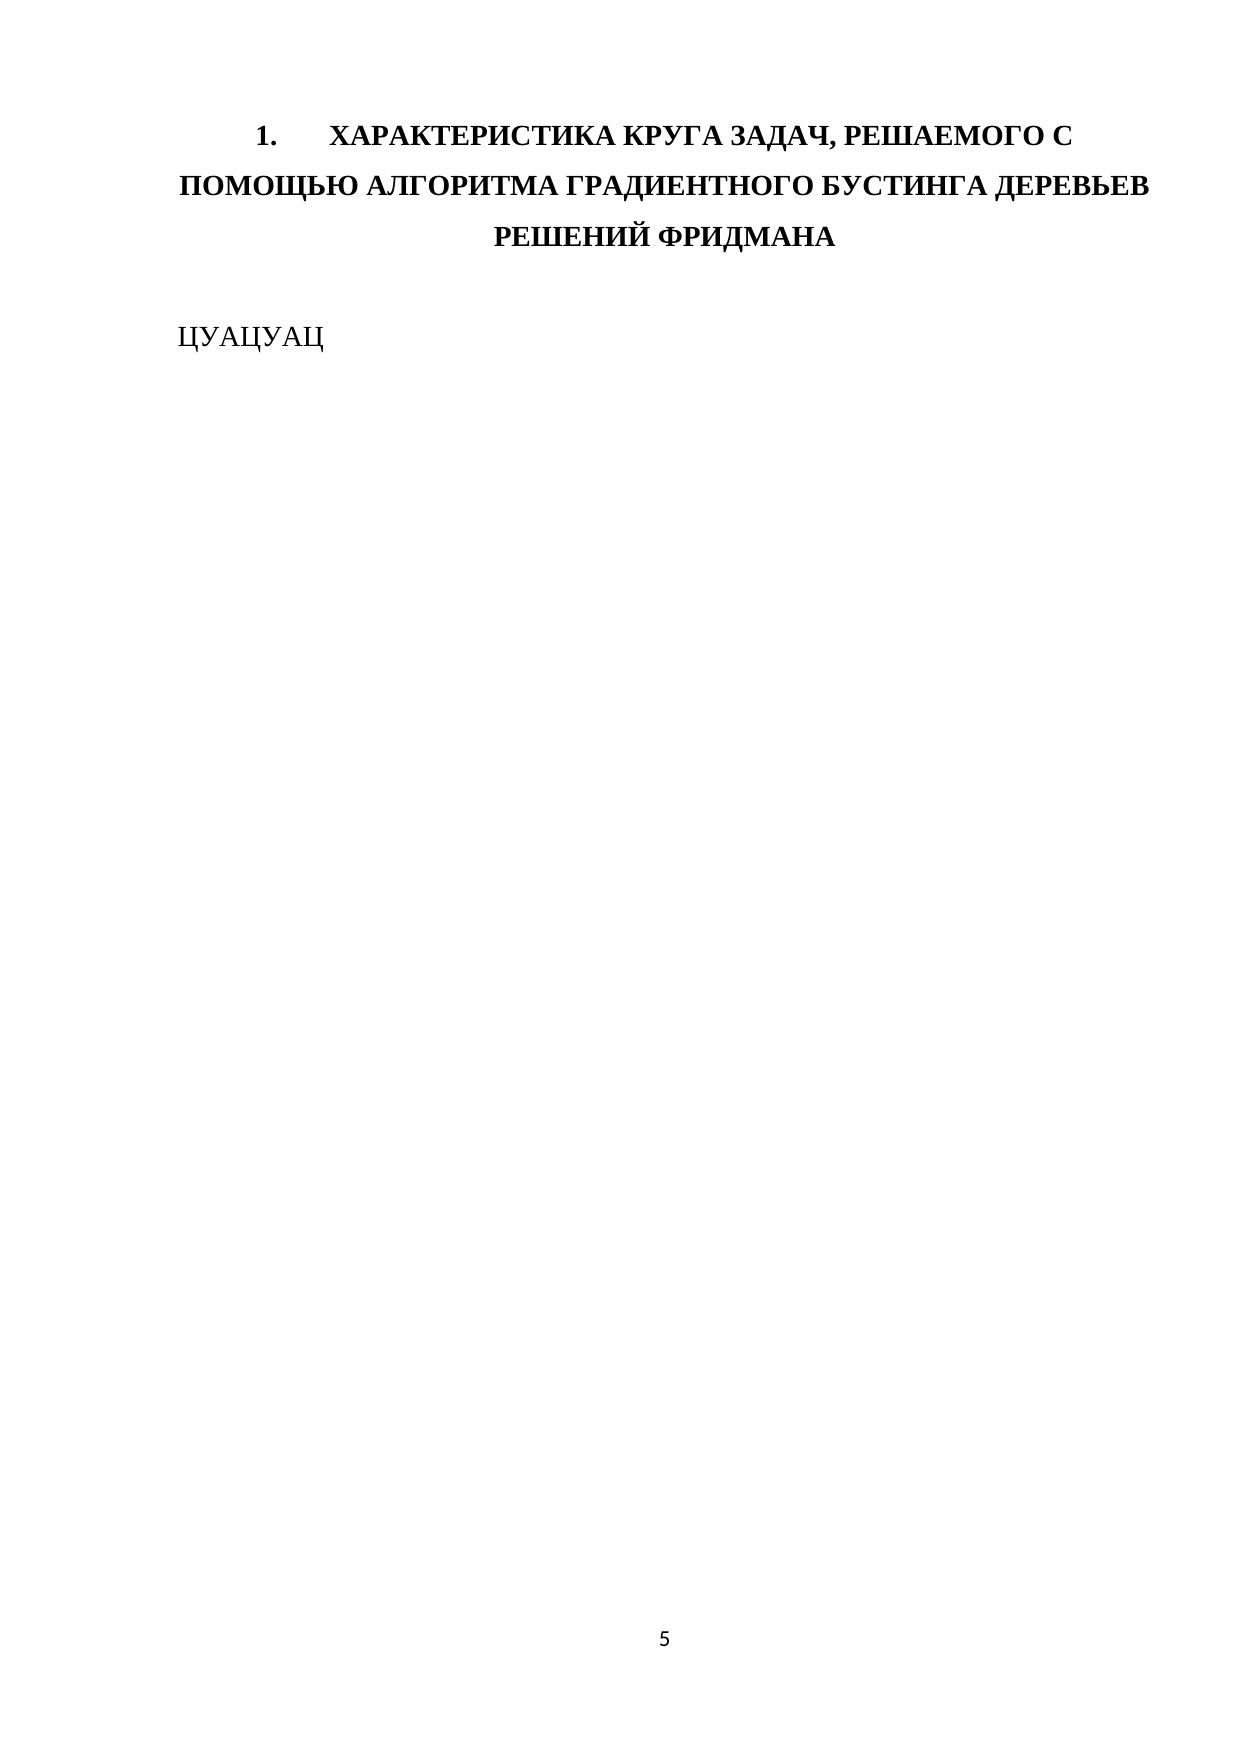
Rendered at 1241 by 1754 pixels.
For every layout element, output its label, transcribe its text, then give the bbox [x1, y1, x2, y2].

list ХАРАКТЕРИСТИКА КРУГА ЗАДАЧ, РЕШАЕМОГО С ПОМОЩЬЮ АЛГОРИТМА ГРАДИЕНТНОГО БУСТИНГА ДЕРЕВЬЕВ РЕШЕНИЙ ФРИДМАНА [177, 118, 1152, 252]
text ЦУАЦУАЦ [177, 319, 1152, 353]
